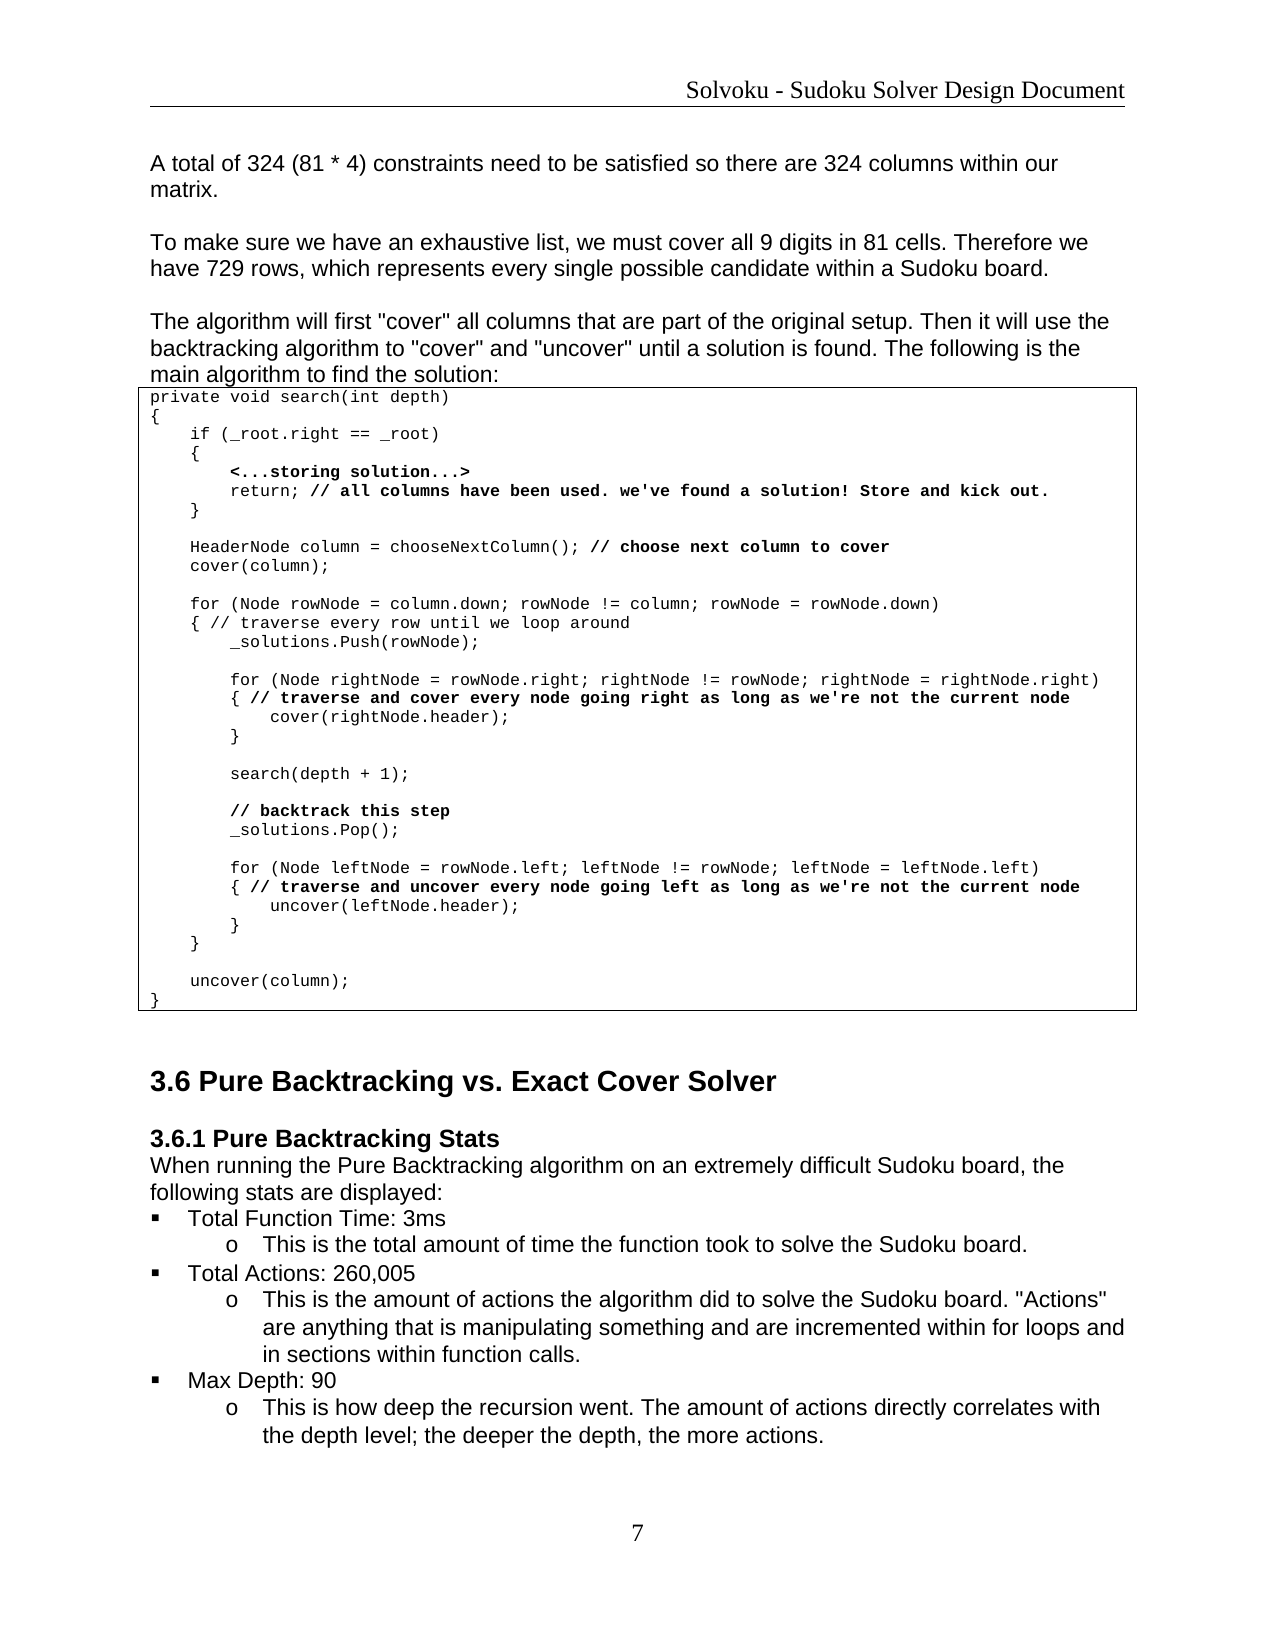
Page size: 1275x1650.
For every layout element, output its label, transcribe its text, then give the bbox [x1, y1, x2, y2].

text When running the Pure Backtracking algorithm on an extremely difficult Sudoku board, the following stats are displayed: [150, 1152, 1125, 1205]
text A total of 324 (81 * 4) constraints need to be satisfied so there are 324 columns within our matrix. [150, 150, 1125, 203]
list Max Depth: 90 [150, 1367, 1125, 1393]
list This is how deep the recursion went. The amount of actions directly correlates with the depth level; the deeper the depth, the more actions. [225, 1393, 1125, 1448]
table_header private void search(int depth) { if (_root.right == _root) { <...storing solution...> return; // all columns have been used. we've found a solution! Store and kick out. } HeaderNode column = chooseNextColumn(); // choose next column to cover cover(column); for (Node rowNode = column.down; rowNode != column; rowNode = rowNode.down) { // traverse every row until we loop around _solutions.Push(rowNode); for (Node rightNode = rowNode.right; rightNode != rowNode; rightNode = rightNode.right) { // traverse and cover every node going right as long as we're not the current node cover(rightNode.header); } search(depth + 1); // backtrack this step _solutions.Pop(); for (Node leftNode = rowNode.left; leftNode != rowNode; leftNode = leftNode.left) { // traverse and uncover every node going left as long as we're not the current node uncover(leftNode.header); } } uncover(column); } [139, 388, 1136, 1010]
list This is the amount of actions the algorithm did to solve the Sudoku board. "Actions" are anything that is manipulating something and are incremented within for loops and in sections within function calls. [225, 1286, 1125, 1367]
text 3.6.1 Pure Backtracking Stats [150, 1123, 1125, 1152]
text The algorithm will first "cover" all columns that are part of the original setup. Then it will use the backtracking algorithm to "cover" and "uncover" until a solution is found. The following is the main algorithm to find the solution: [150, 308, 1125, 387]
list This is the total amount of time the function took to solve the Sudoku board. [225, 1231, 1125, 1260]
list Total Function Time: 3ms [150, 1205, 1125, 1231]
list Total Actions: 260,005 [150, 1260, 1125, 1286]
text To make sure we have an exhaustive list, we must cover all 9 digits in 81 cells. Therefore we have 729 rows, which represents every single possible candidate within a Sudoku board. [150, 229, 1125, 282]
text 3.6 Pure Backtracking vs. Exact Cover Solver [150, 1064, 1125, 1098]
